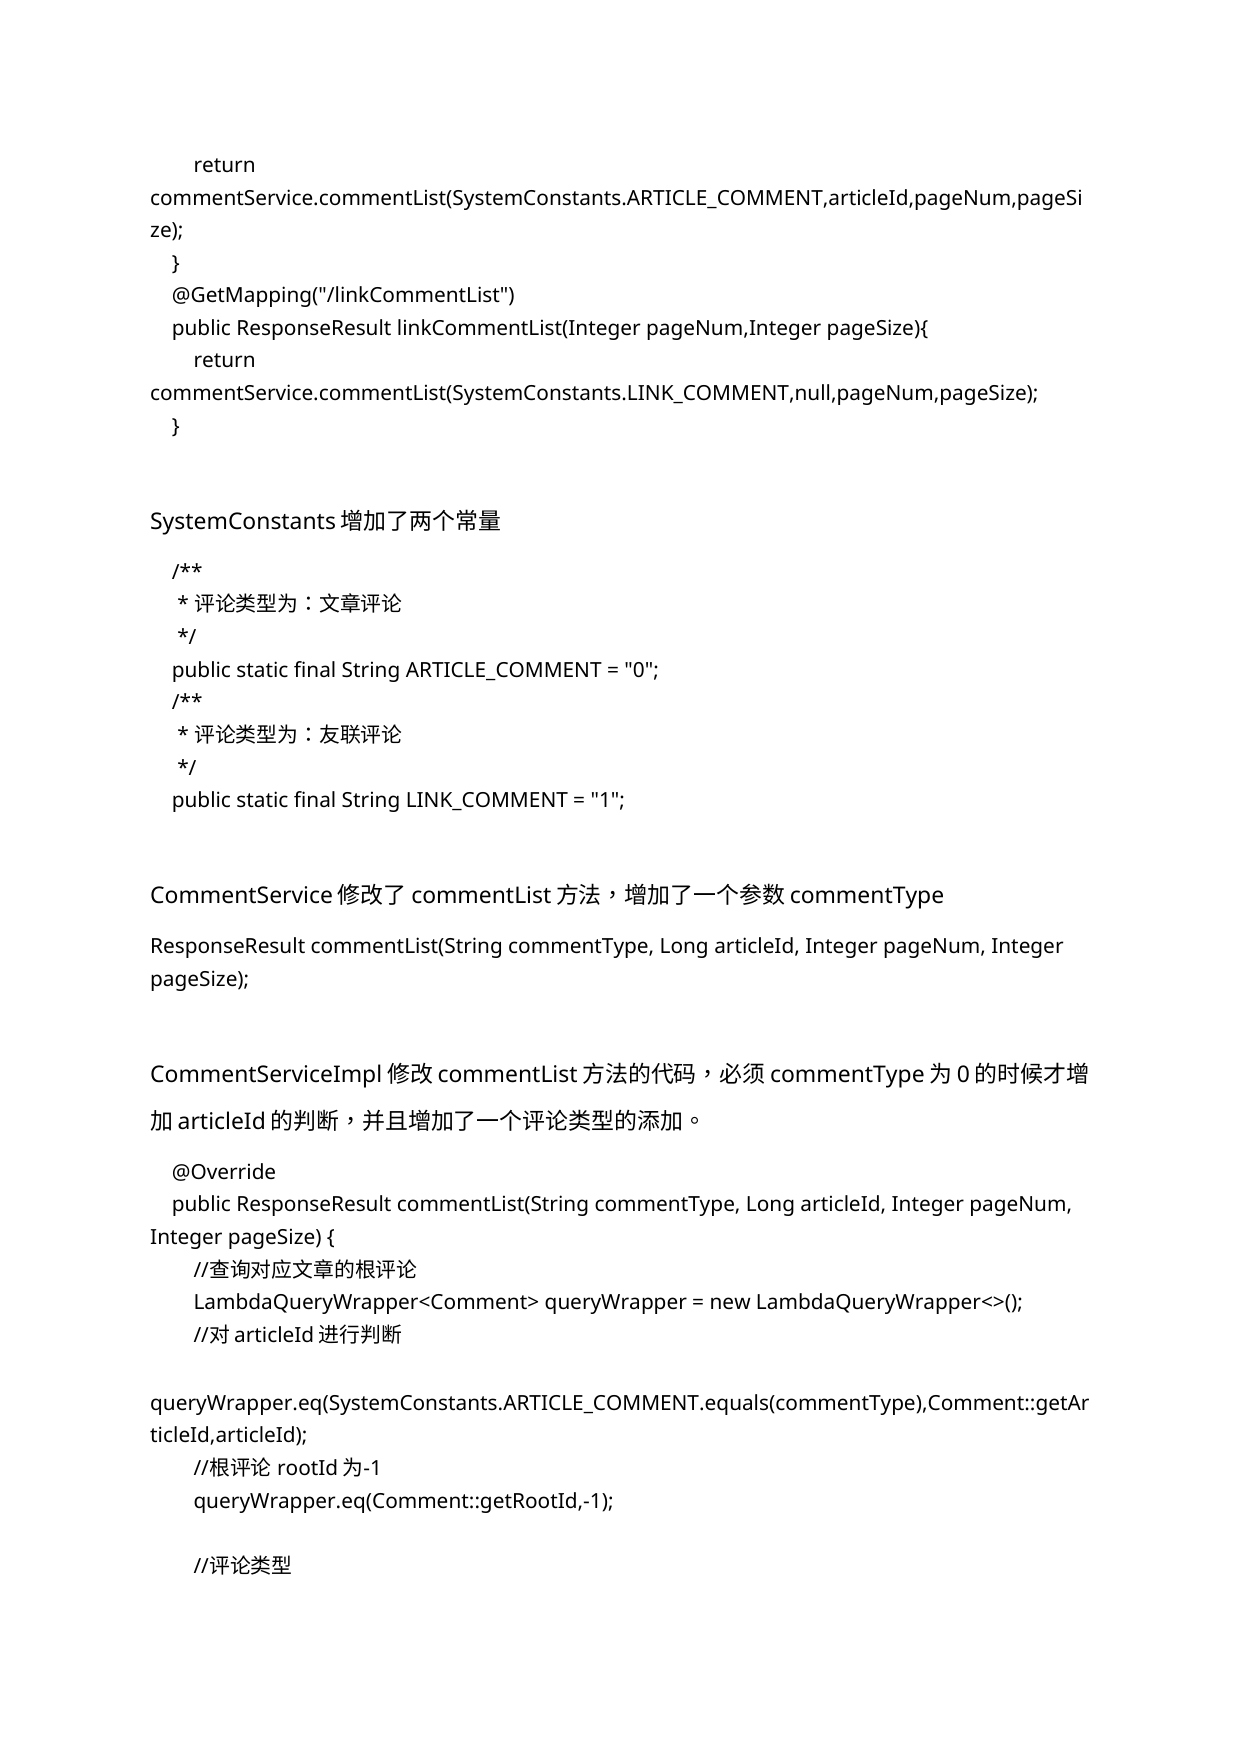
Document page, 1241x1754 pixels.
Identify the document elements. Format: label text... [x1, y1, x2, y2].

text CommentService修改了commentList方法，增加了一个参数commentType [150, 879, 1090, 911]
text SystemConstants增加了两个常量 [150, 505, 1090, 536]
text CommentServiceImpl修改commentList方法的代码，必须commentType为0的时候才增加articleId的判断，并且增加了一个评论类型的添加。 [150, 1058, 1090, 1136]
